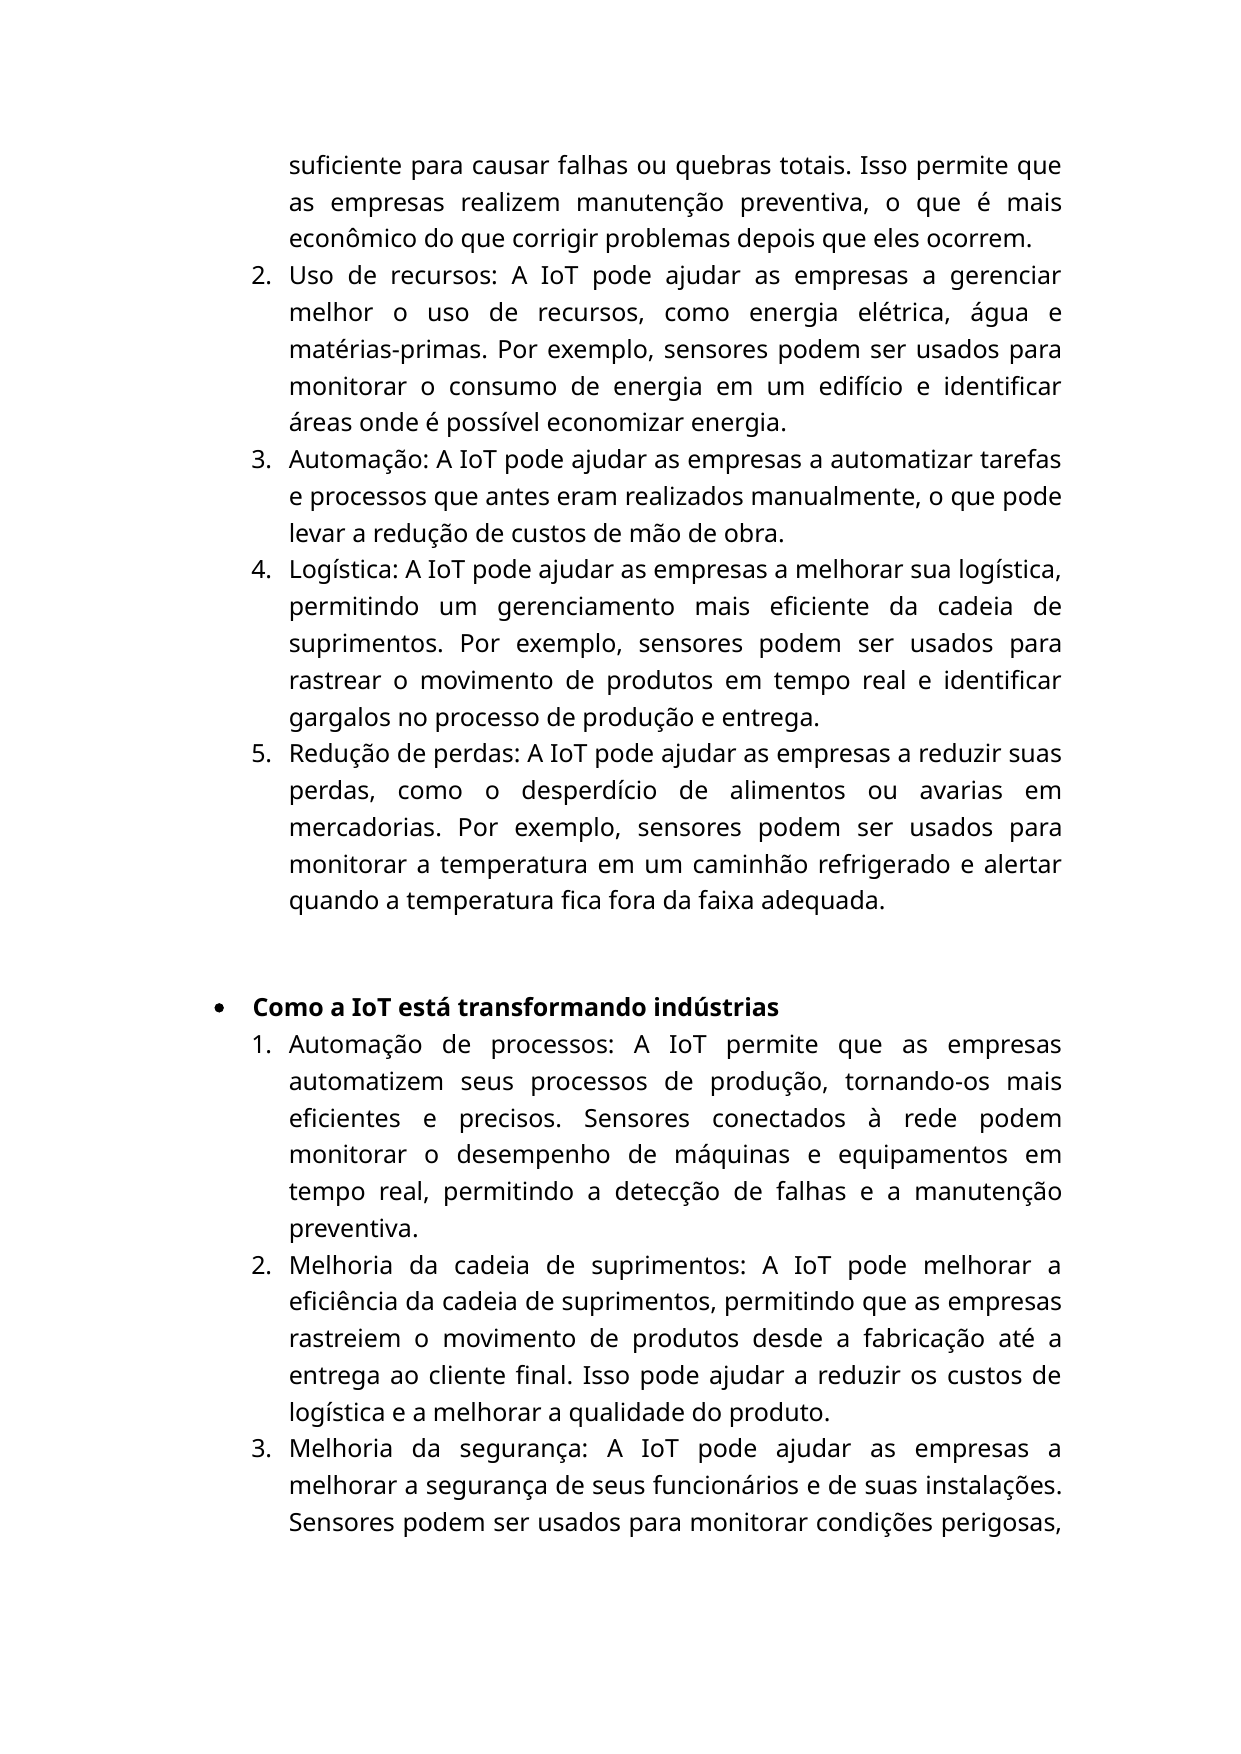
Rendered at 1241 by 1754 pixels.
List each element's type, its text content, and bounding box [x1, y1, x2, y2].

list Uso de recursos: A IoT pode ajudar as empresas a gerenciar melhor o uso de recursos, como energia elétrica, água e matérias-primas. Por exemplo, sensores podem ser usados para monitorar o consumo de energia em um edifício e identificar áreas onde é possível economizar energia. [251, 258, 1063, 439]
list Logística: A IoT pode ajudar as empresas a melhorar sua logística, permitindo um gerenciamento mais eficiente da cadeia de suprimentos. Por exemplo, sensores podem ser usados para rastrear o movimento de produtos em tempo real e identificar gargalos no processo de produção e entrega. [251, 552, 1063, 733]
list Melhoria da cadeia de suprimentos: A IoT pode melhorar a eficiência da cadeia de suprimentos, permitindo que as empresas rastreiem o movimento de produtos desde a fabricação até a entrega ao cliente final. Isso pode ajudar a reduzir os custos de logística e a melhorar a qualidade do produto. [251, 1247, 1063, 1428]
list Como a IoT está transformando indústrias [215, 990, 1063, 1024]
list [251, 148, 1063, 255]
list Redução de perdas: A IoT pode ajudar as empresas a reduzir suas perdas, como o desperdício de alimentos ou avarias em mercadorias. Por exemplo, sensores podem ser usados para monitorar a temperatura em um caminhão refrigerado e alertar quando a temperatura fica fora da faixa adequada. [251, 736, 1063, 917]
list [251, 1431, 1063, 1539]
list Automação de processos: A IoT permite que as empresas automatizem seus processos de produção, tornando-os mais eficientes e precisos. Sensores conectados à rede podem monitorar o desempenho de máquinas e equipamentos em tempo real, permitindo a detecção de falhas e a manutenção preventiva. [251, 1027, 1063, 1244]
list Automação: A IoT pode ajudar as empresas a automatizar tarefas e processos que antes eram realizados manualmente, o que pode levar a redução de custos de mão de obra. [251, 442, 1063, 549]
